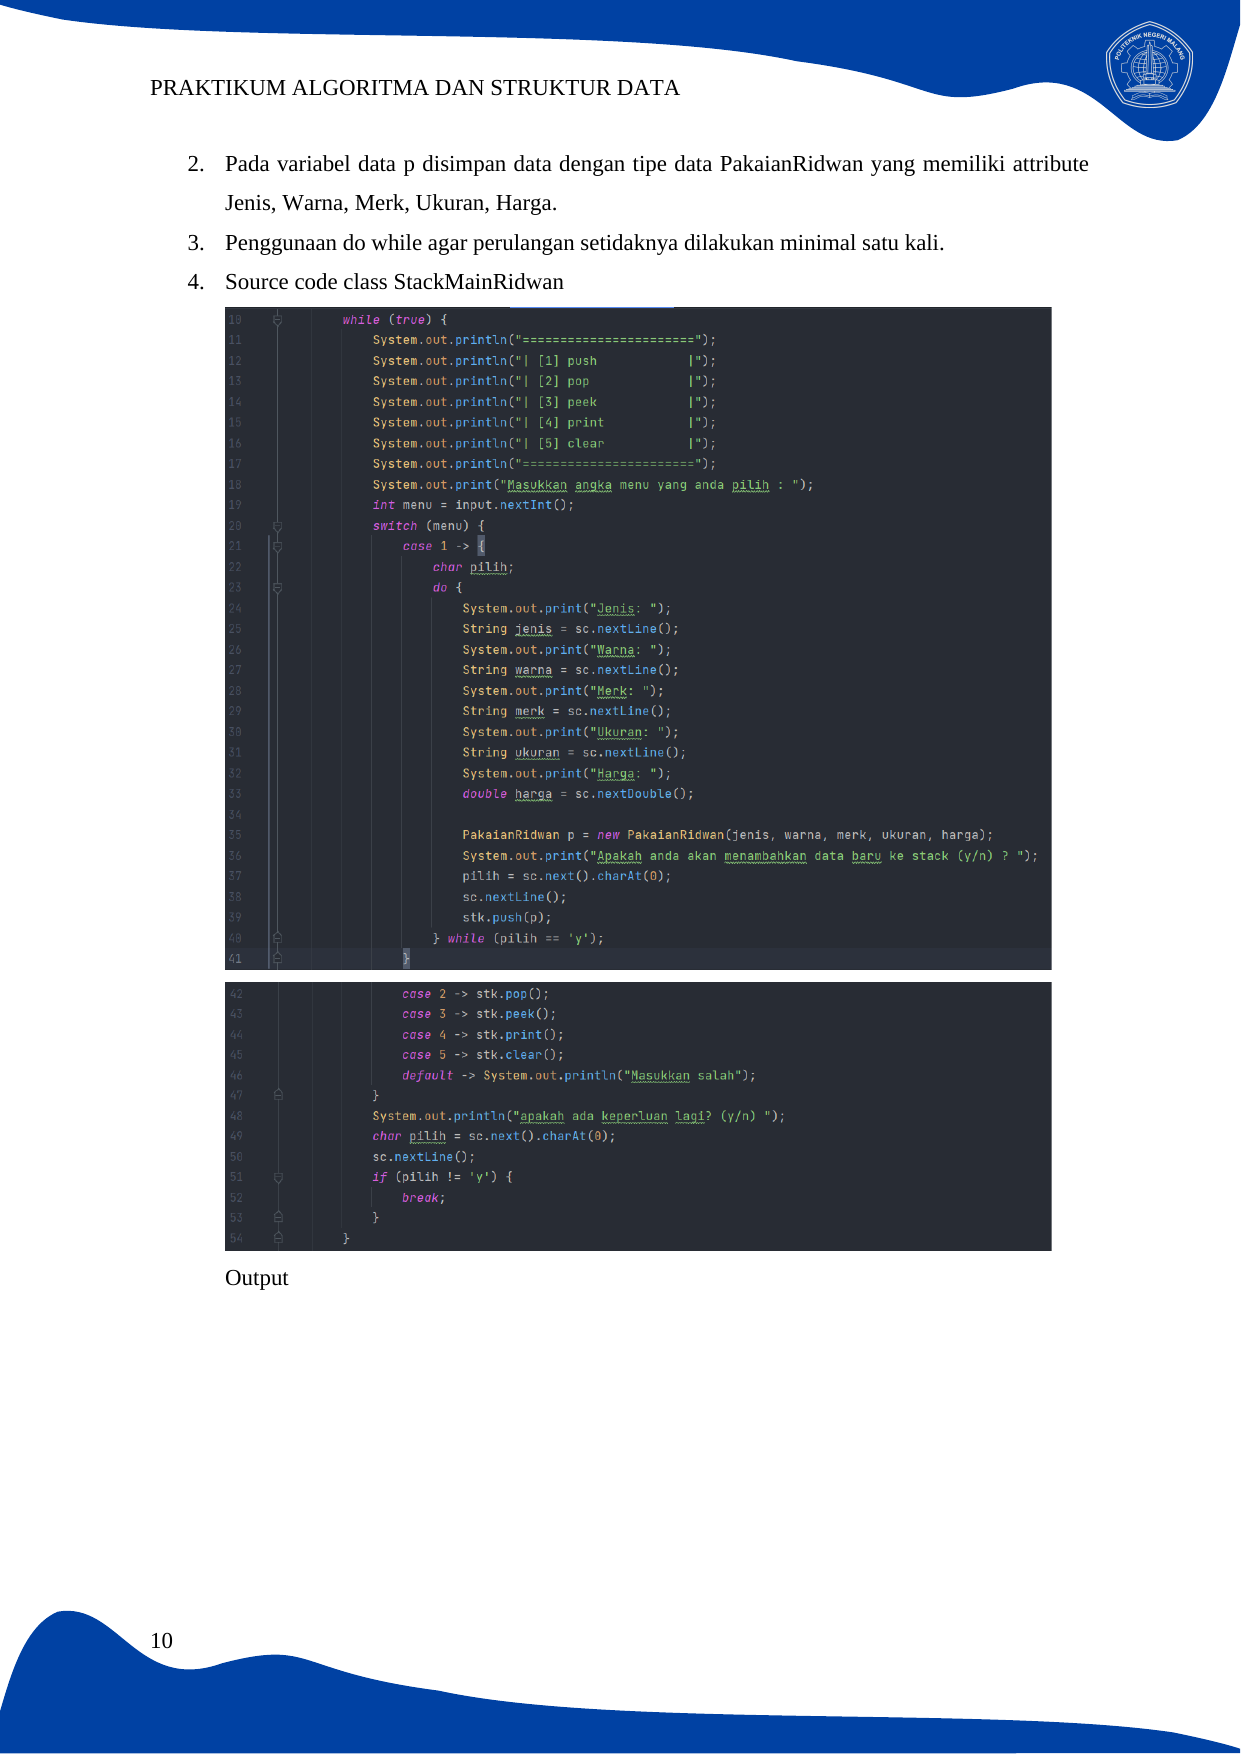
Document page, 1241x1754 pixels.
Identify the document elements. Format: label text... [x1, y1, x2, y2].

list Pada variabel data p disimpan data dengan tipe data PakaianRidwan yang memiliki attribute Jenis, Warna, Merk, Ukuran, Harga. [187, 150, 1090, 216]
picture [225, 982, 1052, 1251]
list Source code class StackMainRidwan [187, 268, 1090, 295]
list Output [225, 1264, 1090, 1290]
picture [225, 307, 1052, 970]
list Penggunaan do while agar perulangan setidaknya dilakukan minimal satu kali. [187, 229, 1090, 255]
